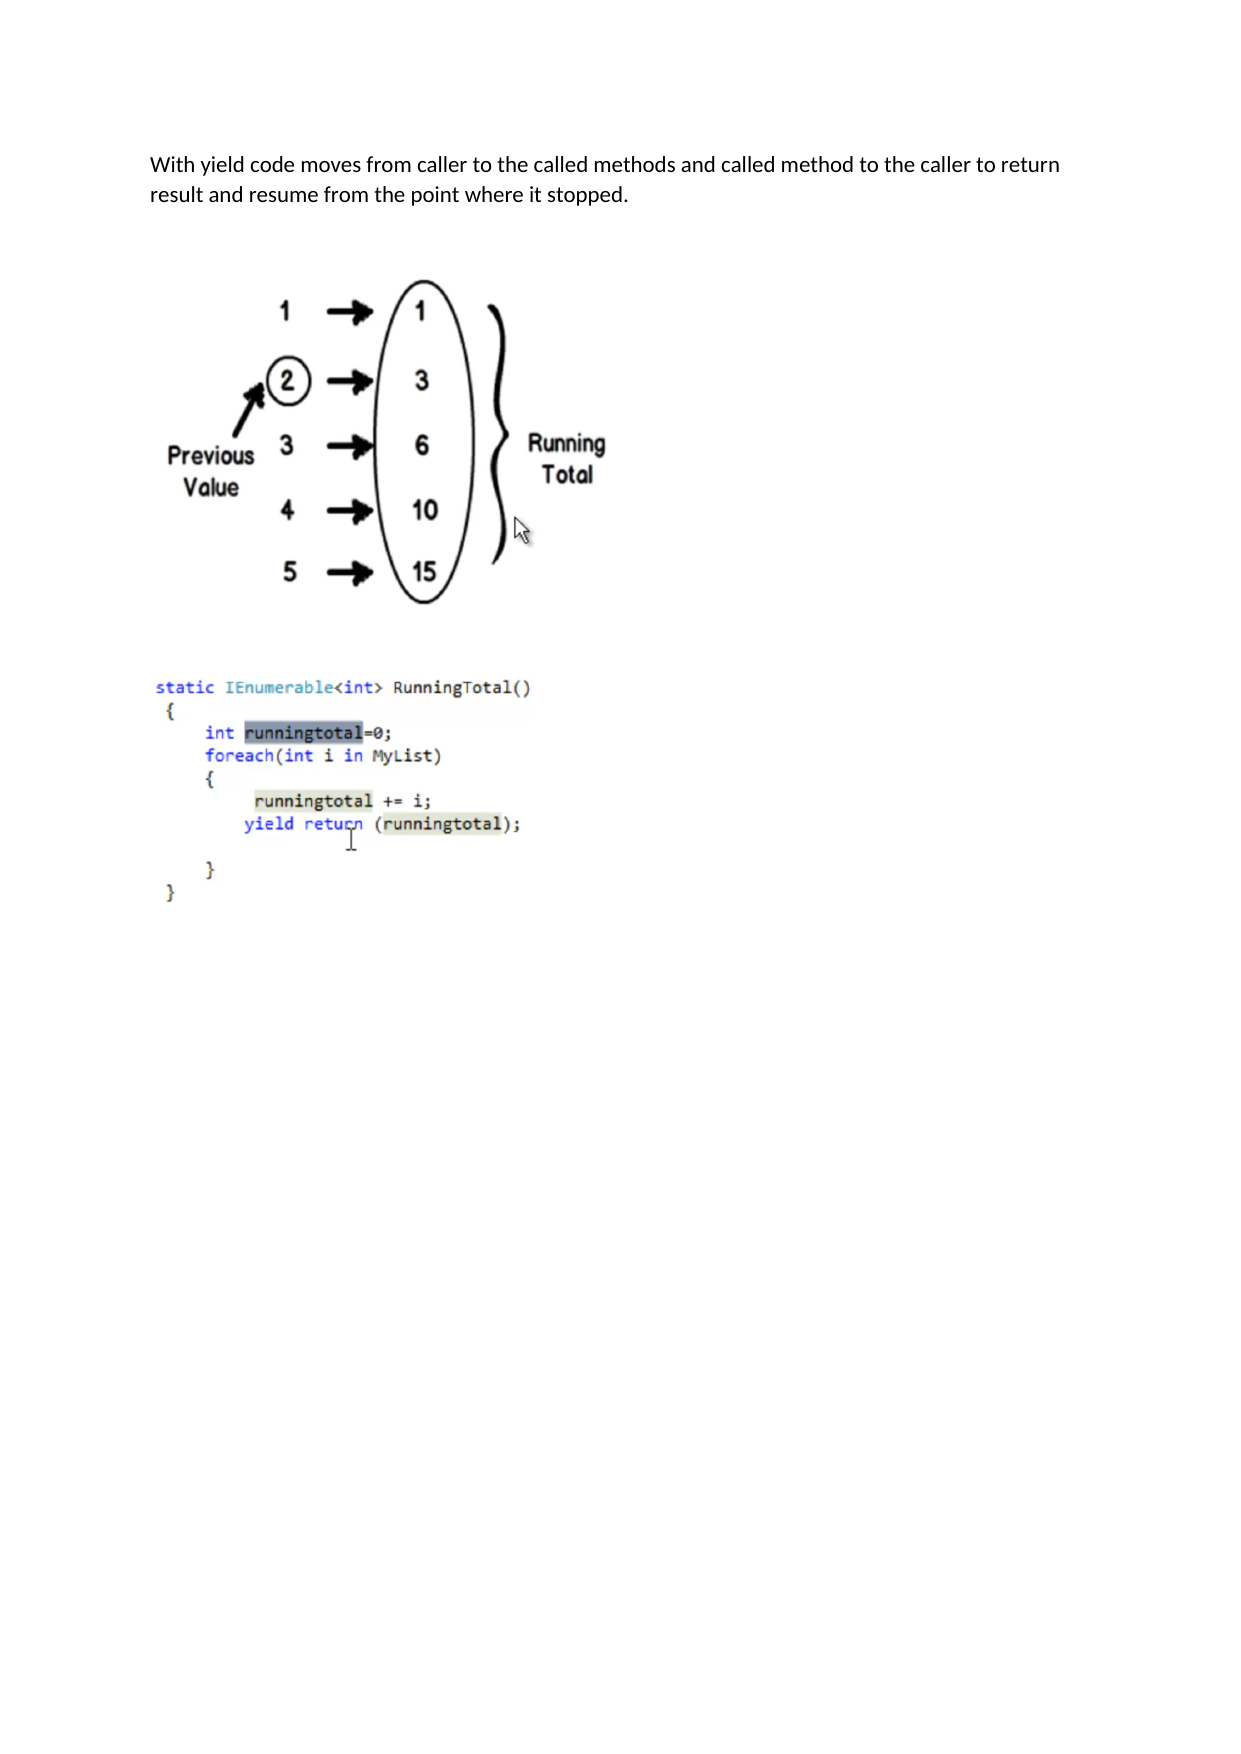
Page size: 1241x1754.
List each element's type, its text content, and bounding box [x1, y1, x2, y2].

picture [150, 273, 612, 607]
text With yield code moves from caller to the called methods and called method to the caller to return result and resume from the point where it stopped. [150, 150, 1090, 208]
picture [150, 672, 540, 912]
